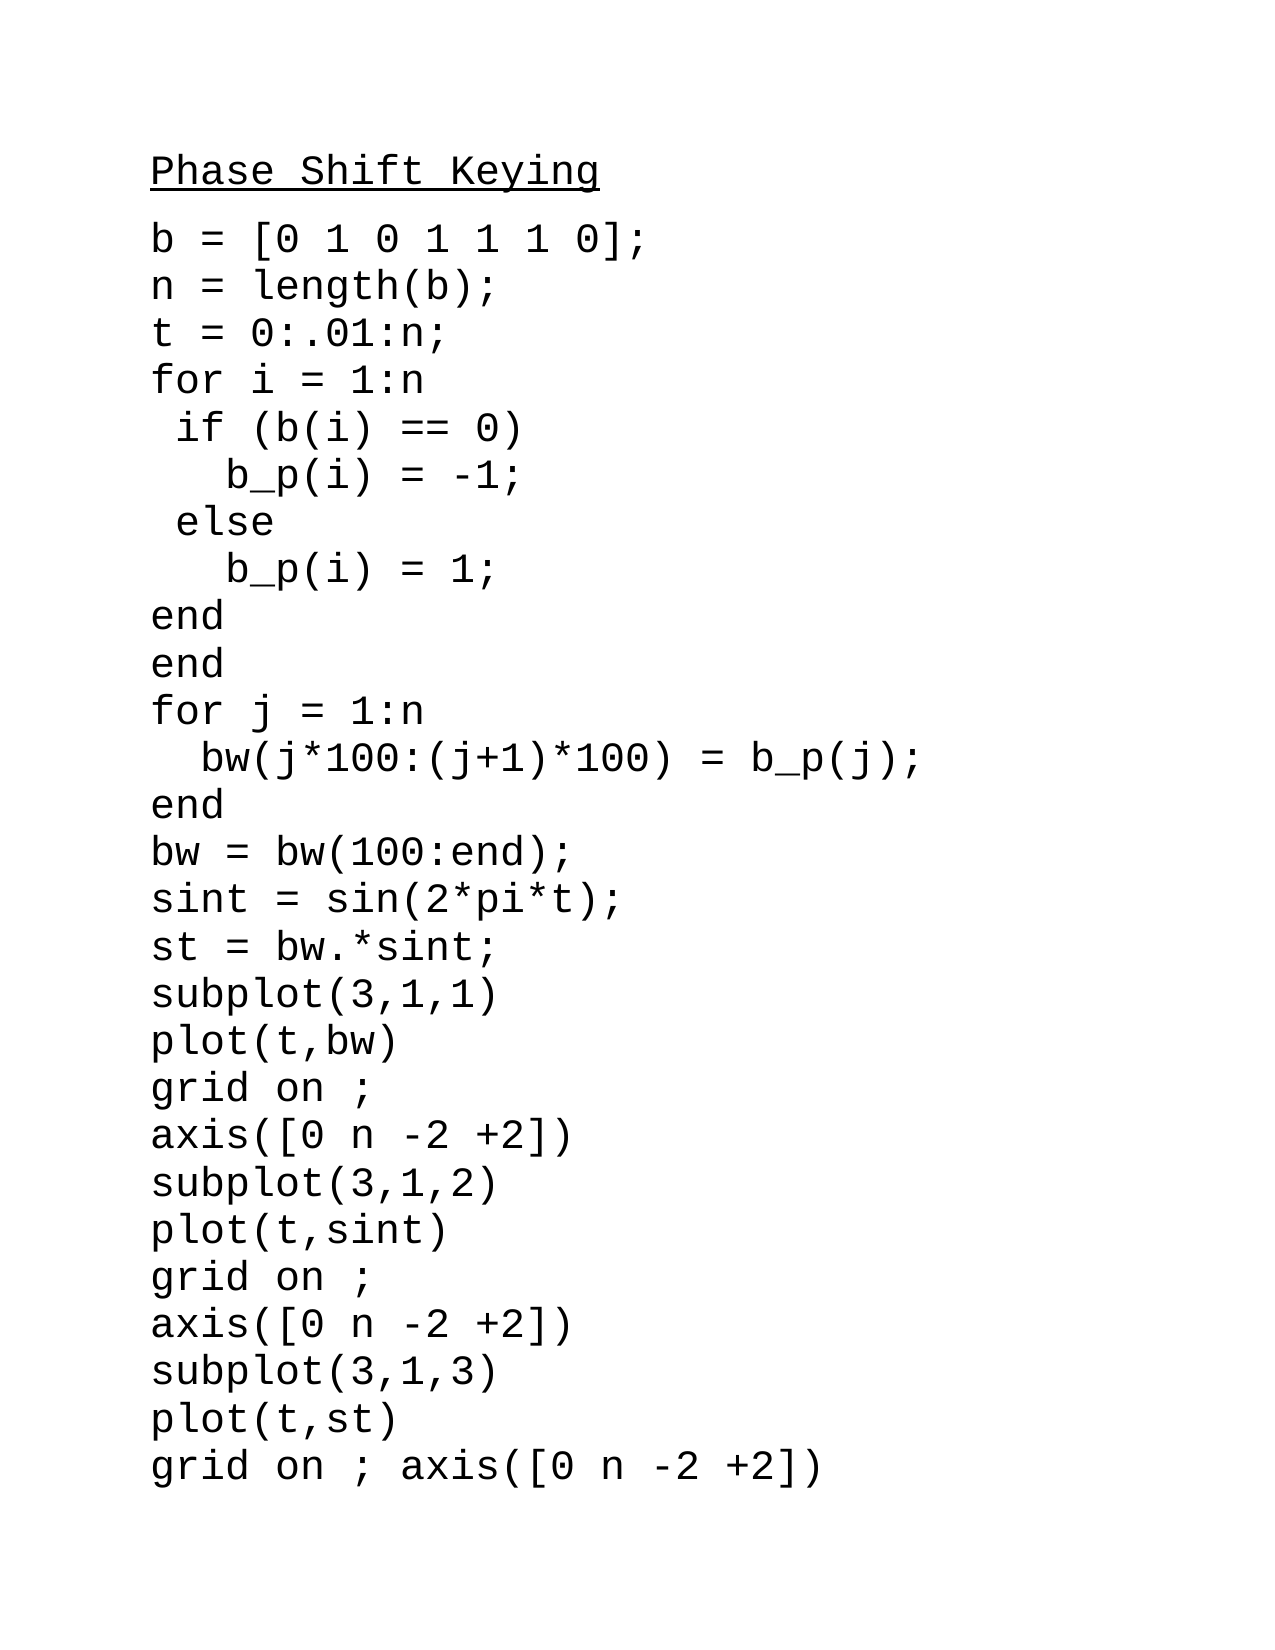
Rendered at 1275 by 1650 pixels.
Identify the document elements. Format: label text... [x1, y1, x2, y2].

text t = 0:.01:n; [150, 312, 1125, 359]
text b_p(i) = -1; [150, 453, 1125, 501]
text bw = bw(100:end); [150, 831, 1125, 878]
text subplot(3,1,1) [150, 973, 1125, 1020]
text plot(t,sint) [150, 1208, 1125, 1256]
text Phase Shift Keying [150, 150, 1125, 197]
text n = length(b); [150, 265, 1125, 312]
text grid on ; axis([0 n -2 +2]) [150, 1444, 1125, 1492]
text plot(t,bw) [150, 1020, 1125, 1067]
text axis([0 n -2 +2]) [150, 1114, 1125, 1161]
text else [150, 501, 1125, 548]
text axis([0 n -2 +2]) [150, 1303, 1125, 1350]
text plot(t,st) [150, 1397, 1125, 1444]
text bw(j*100:(j+1)*100) = b_p(j); [150, 737, 1125, 784]
text subplot(3,1,3) [150, 1350, 1125, 1397]
text grid on ; [150, 1067, 1125, 1114]
text grid on ; [150, 1256, 1125, 1303]
text if (b(i) == 0) [150, 406, 1125, 453]
text end [150, 595, 1125, 642]
text for j = 1:n [150, 689, 1125, 737]
text b = [0 1 0 1 1 1 0]; [150, 218, 1125, 265]
text for i = 1:n [150, 359, 1125, 406]
text b_p(i) = 1; [150, 548, 1125, 595]
text subplot(3,1,2) [150, 1161, 1125, 1208]
text st = bw.*sint; [150, 925, 1125, 973]
text end [150, 784, 1125, 831]
text end [150, 642, 1125, 689]
text sint = sin(2*pi*t); [150, 878, 1125, 925]
